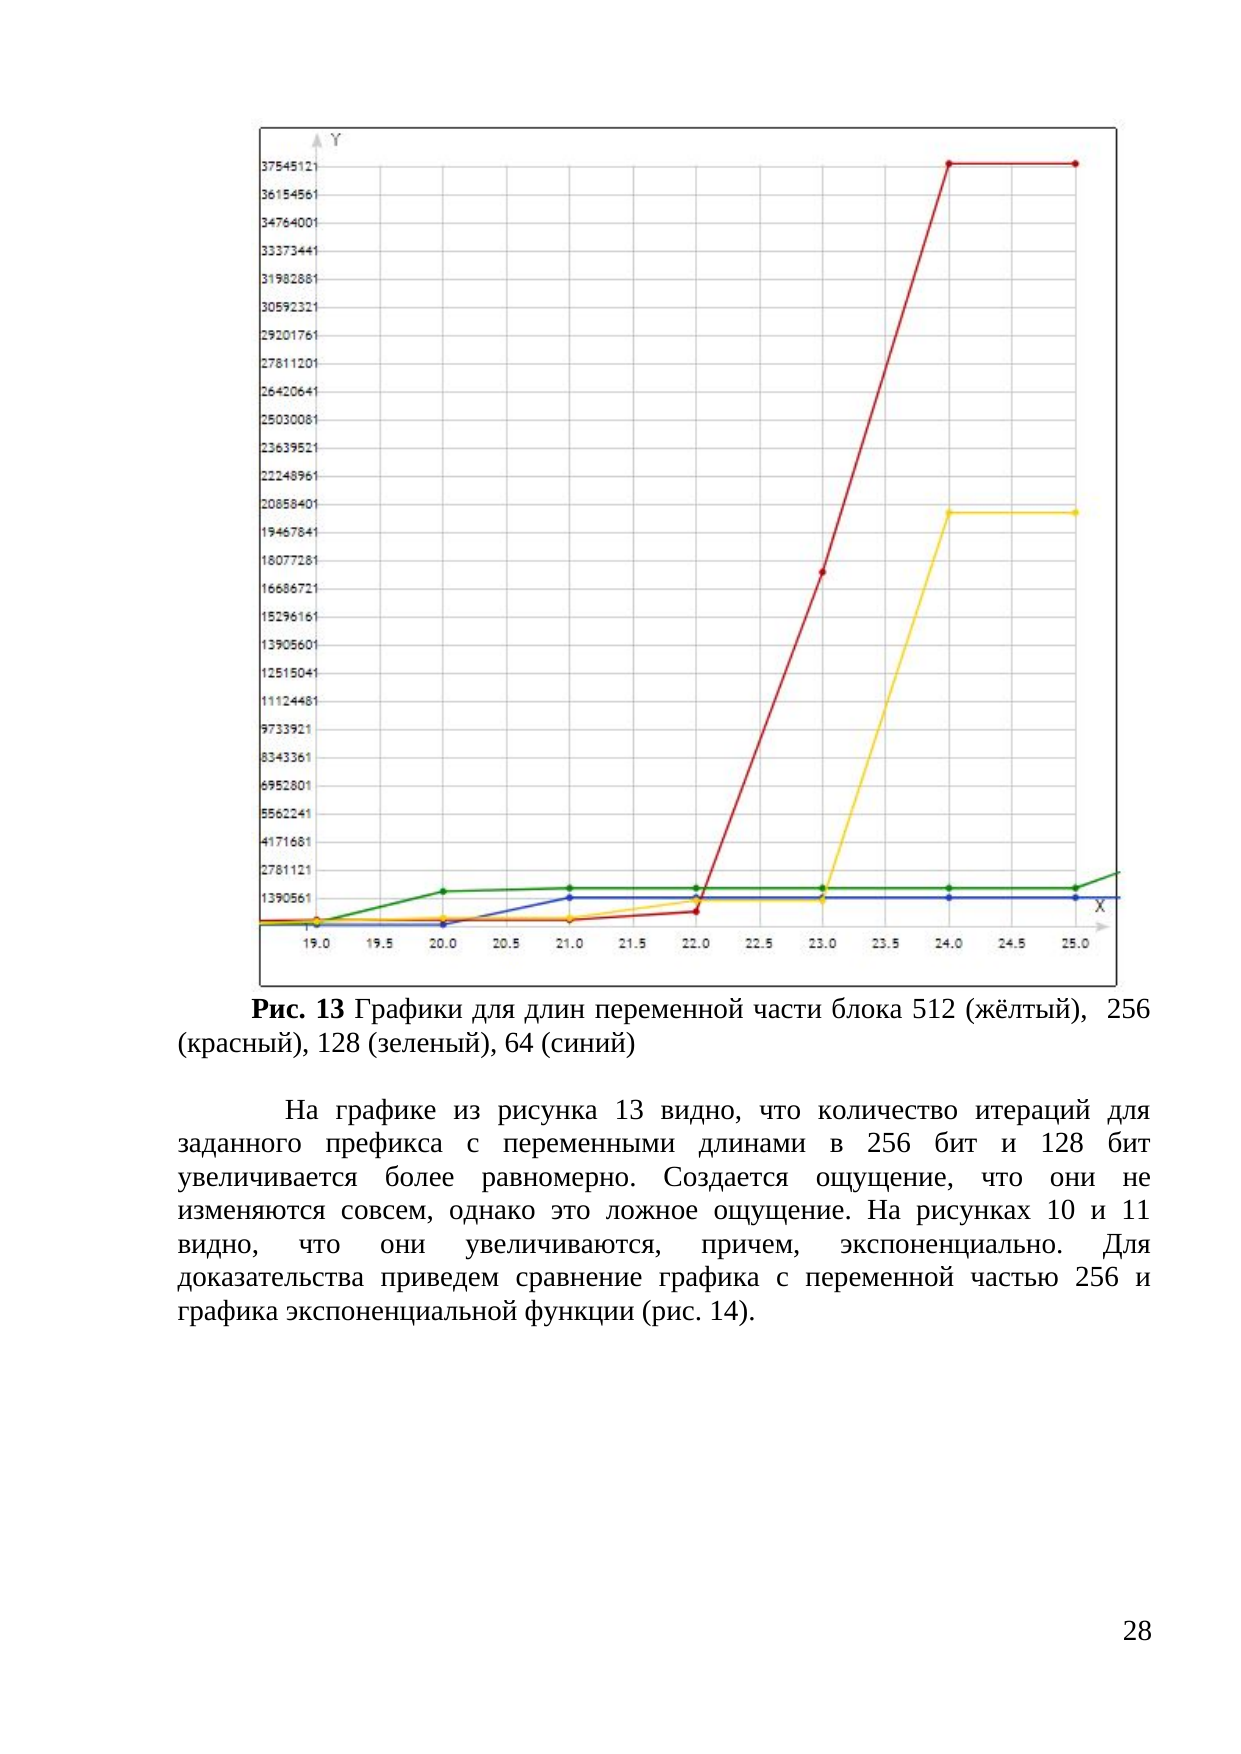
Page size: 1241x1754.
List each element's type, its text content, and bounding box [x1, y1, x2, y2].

picture [251, 118, 1127, 992]
text Рис. 13 Графики для длин переменной части блока 512 (жёлтый), 256 (красный), 128 (зеленый), 64 (синий) [177, 991, 1152, 1058]
text На графике из рисунка 13 видно, что количество итераций для заданного префикса с переменными длинами в 256 бит и 128 бит увеличивается более равномерно. Создается ощущение, что они не изменяются совсем, однако это ложное ощущение. На рисунках 10 и 11 видно, что они увеличиваются, причем, экспоненциально. Для доказательства приведем сравнение графика с переменной частью 256 и графика экспоненциальной функции (рис. 14). [177, 1092, 1152, 1327]
